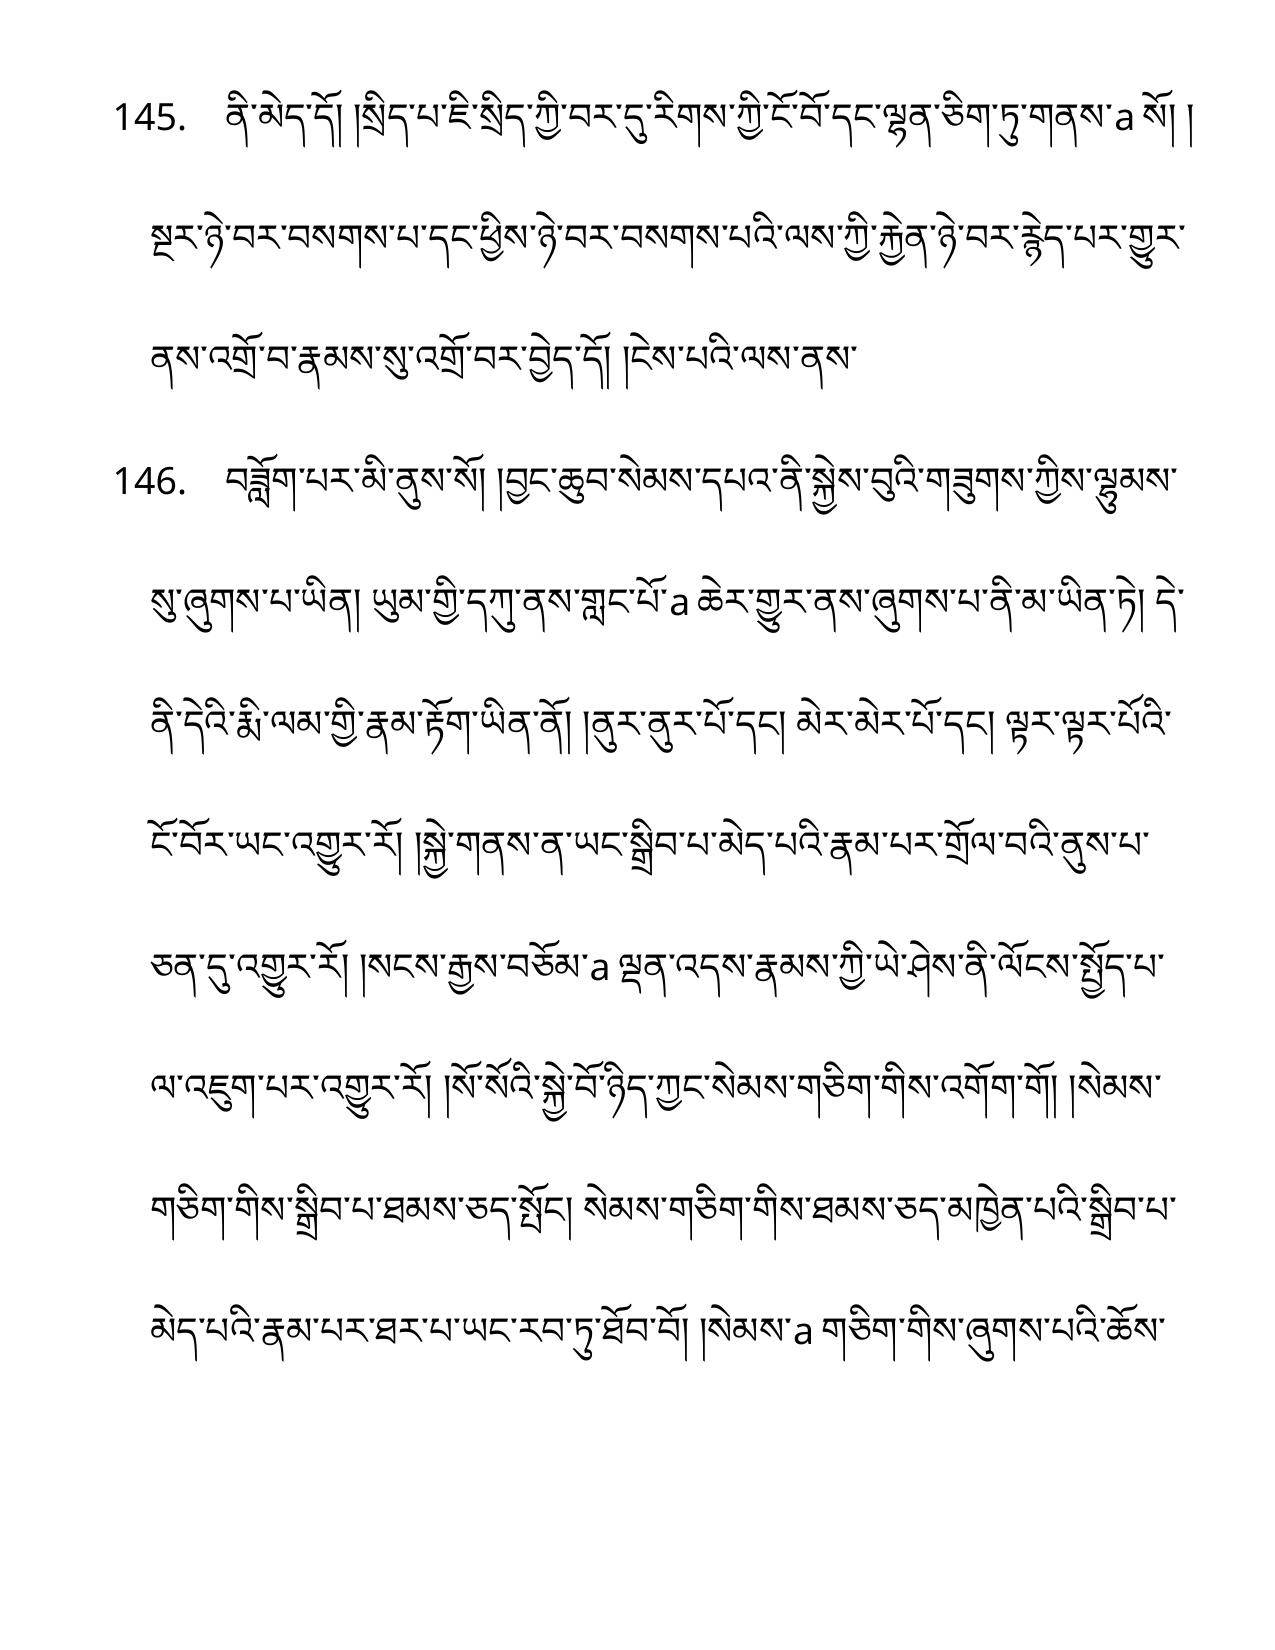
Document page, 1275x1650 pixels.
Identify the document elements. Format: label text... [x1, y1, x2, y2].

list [112, 439, 1200, 1395]
list ནི་མེད་དོ། །སྲིད་པ་ཇི་སྲིད་ཀྱི་བར་དུ་རིགས་ཀྱི་ངོ་བོ་དང་ལྷན་ཅིག་ཏུ་གནས་aསོ། །སྔར་ཉེ་བར་བསགས་པ་དང་ཕྱིས་ཉེ་བར་བསགས་པའི་ལས་ཀྱི་རྐྱེན་ཉེ་བར་རྙེད་པར་གྱུར་ནས་འགྲོ་བ་རྣམས་སུ་འགྲོ་བར་བྱེད་དོ། །ངེས་པའི་ལས་ནས་ [112, 75, 1200, 423]
